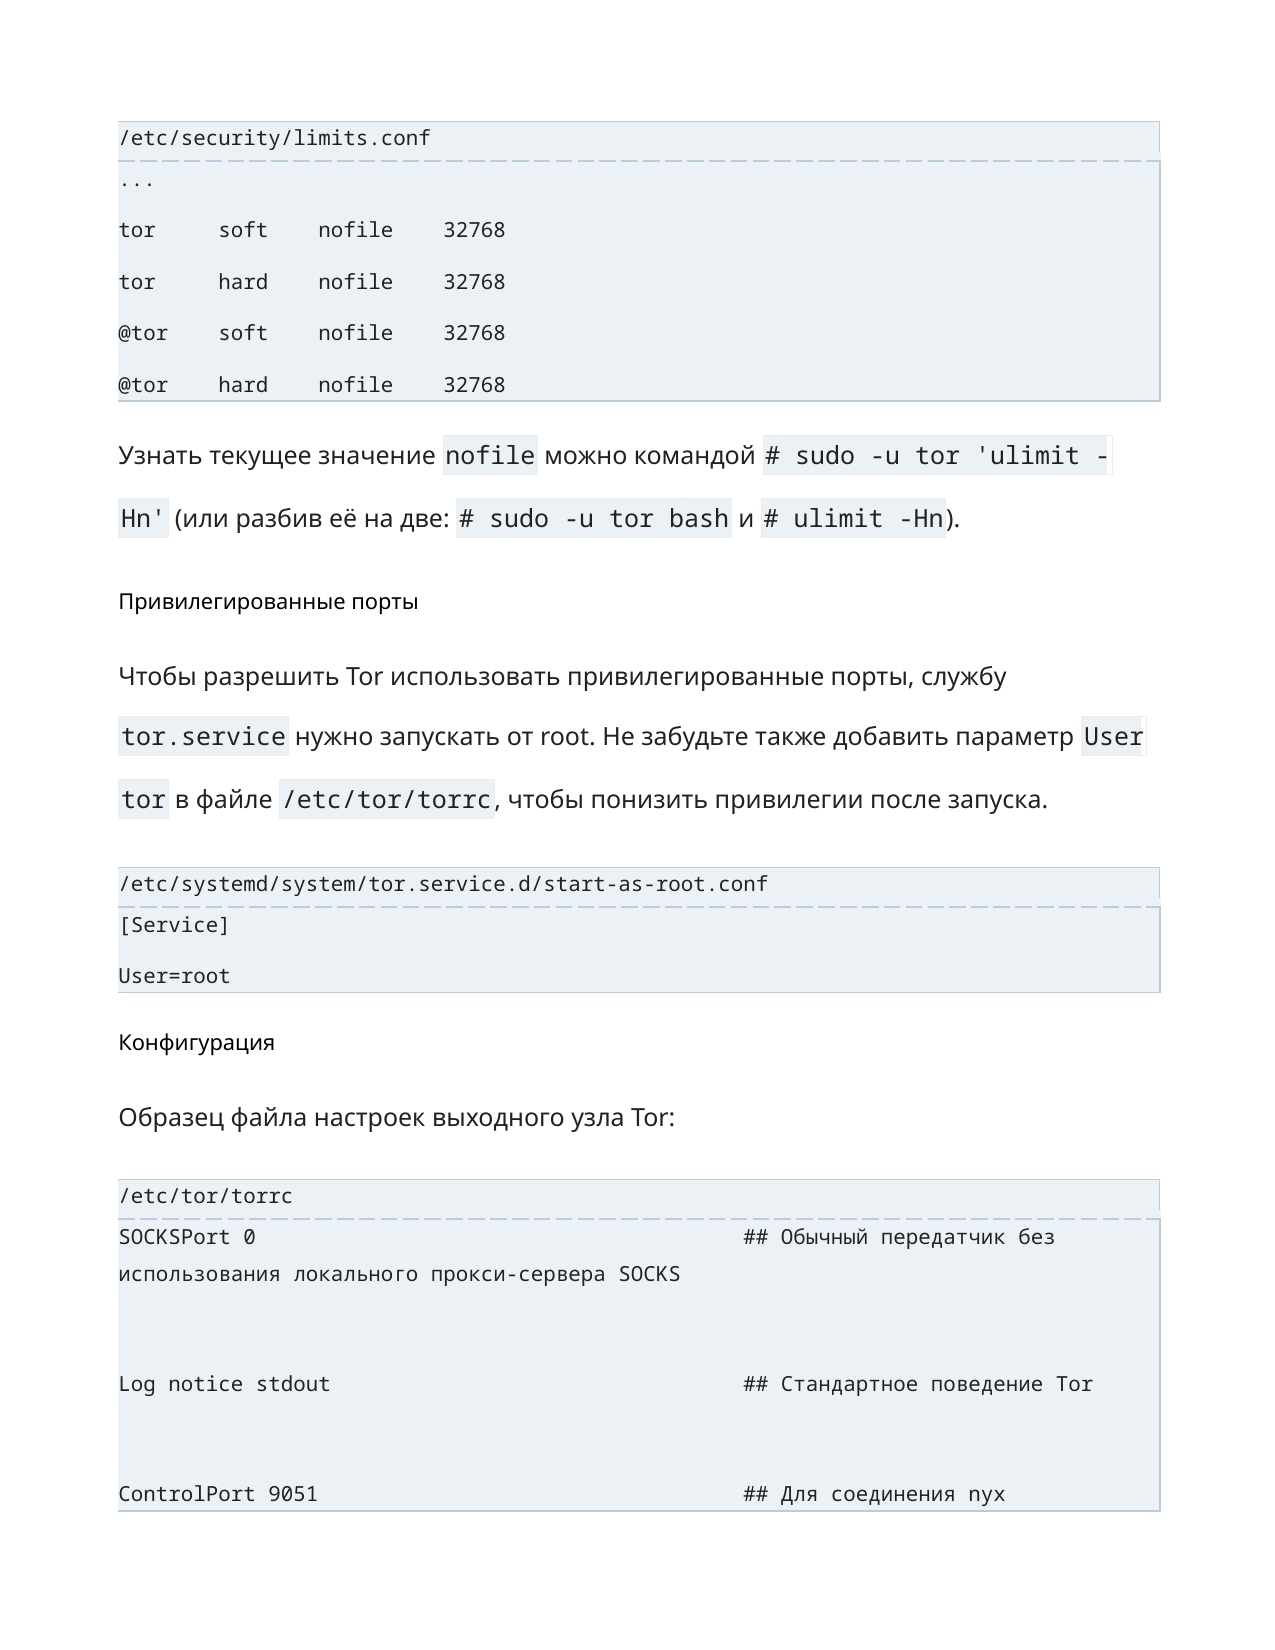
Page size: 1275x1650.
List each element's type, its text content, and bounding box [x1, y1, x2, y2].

text /etc/security/limits.conf [118, 122, 1159, 152]
subtitle Привилегированные порты [118, 586, 1157, 616]
text Чтобы разрешить Tor использовать привилегированные порты, службу tor.service нужно запускать от root. Не забудьте также добавить параметр User tor в файле /etc/tor/torrc, чтобы понизить привилегии после запуска. [118, 658, 1157, 818]
text Узнать текущее значение nofile можно командой # sudo -u tor 'ulimit -Hn' (или разбив её на две: # sudo -u tor bash и # ulimit -Hn). [118, 435, 1157, 537]
text [Service] [118, 906, 1159, 938]
text User=root [118, 958, 1159, 992]
text @tor soft nofile 32768 [118, 314, 1159, 347]
text ... [118, 160, 1159, 192]
text tor soft nofile 32768 [118, 212, 1159, 244]
text /etc/systemd/system/tor.service.d/start-as-root.conf [118, 868, 1159, 898]
text @tor hard nofile 32768 [118, 366, 1159, 400]
subtitle Конфигурация [118, 1027, 1157, 1057]
text /etc/tor/torrc [118, 1180, 1159, 1210]
text tor hard nofile 32768 [118, 263, 1159, 295]
text Образец файла настроек выходного узла Tor: [118, 1099, 1157, 1133]
text ControlPort 9051 ## Для соединения nyx [118, 1476, 1159, 1510]
text Log notice stdout ## Стандартное поведение Tor [118, 1366, 1159, 1398]
text SOCKSPort 0 ## Обычный передатчик без использования локального прокси-сервера SOCKS [118, 1218, 1159, 1287]
